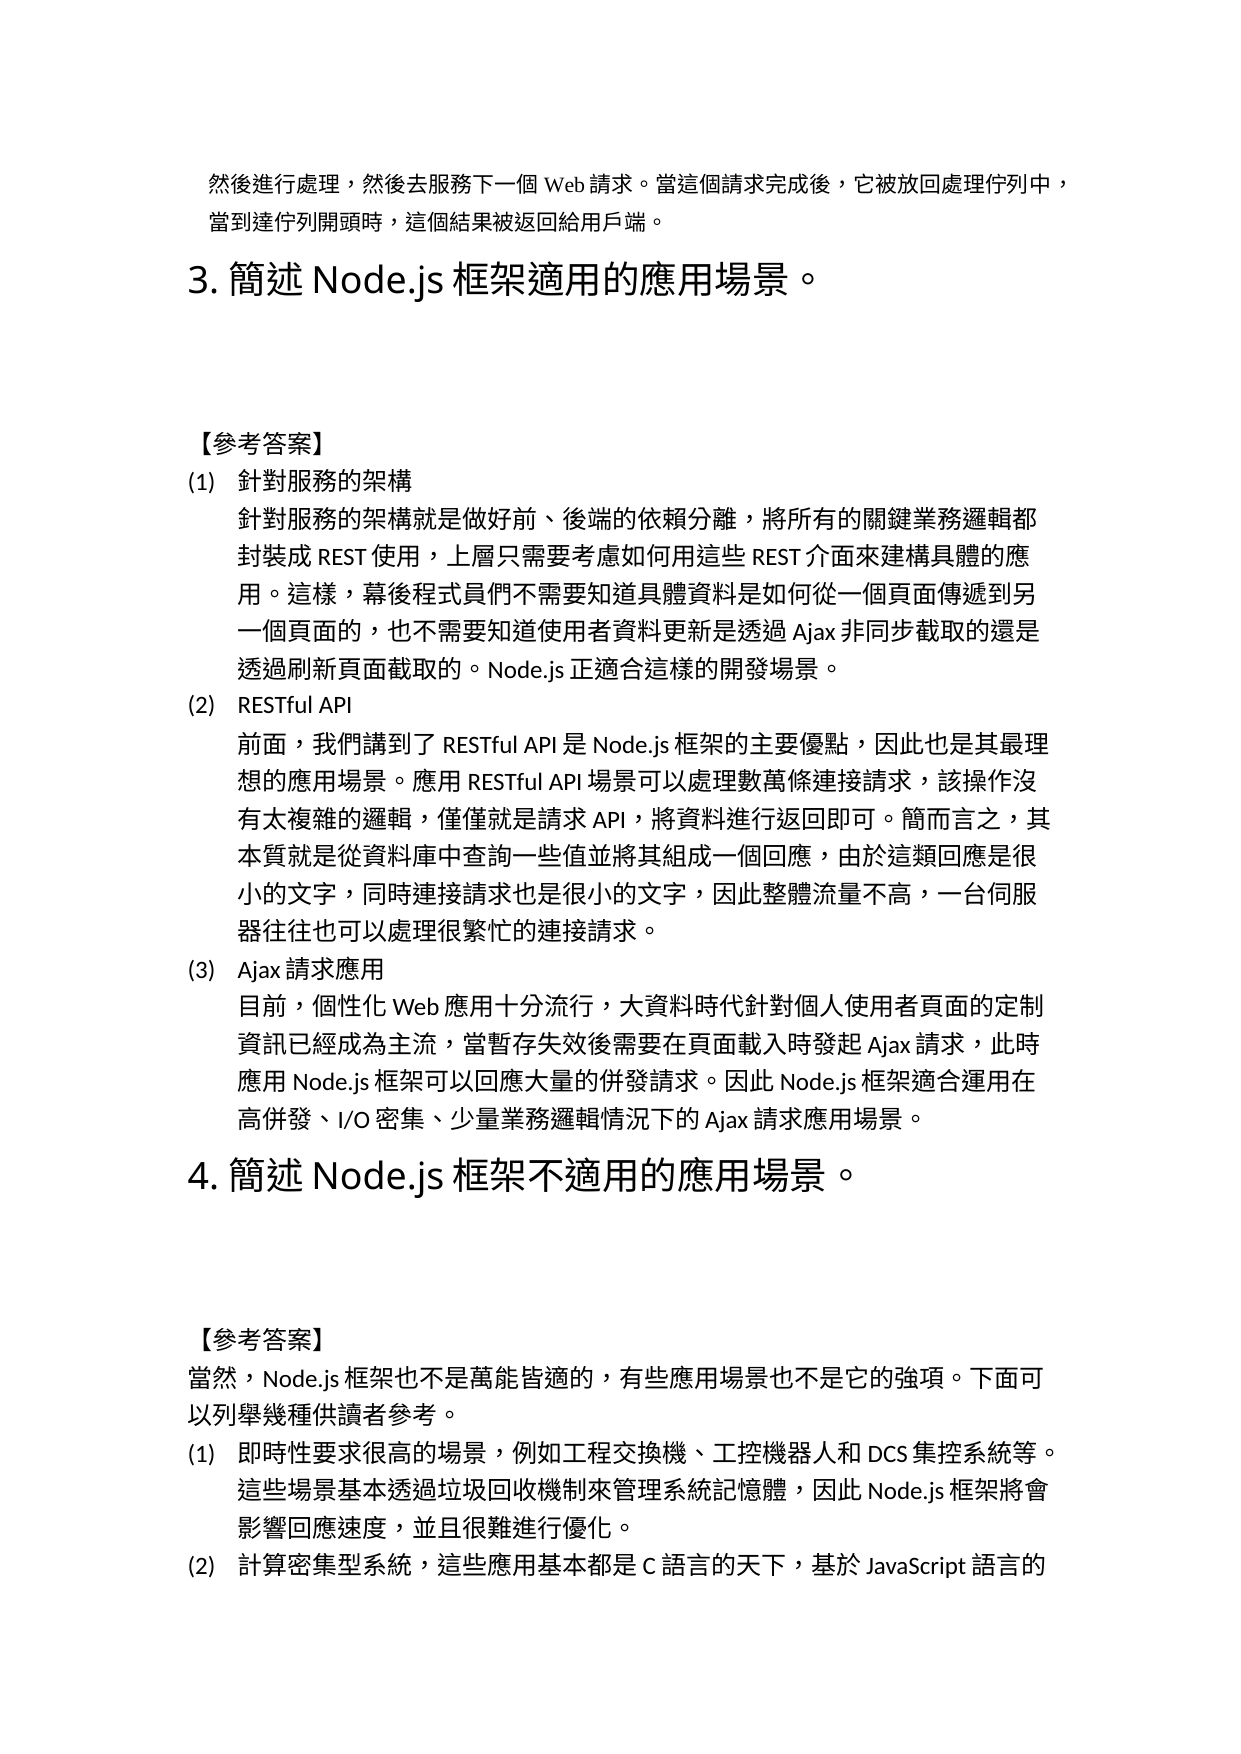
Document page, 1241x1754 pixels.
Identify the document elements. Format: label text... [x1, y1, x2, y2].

list 即時性要求很高的場景，例如工程交換機、工控機器人和DCS集控系統等。這些場景基本透過垃圾回收機制來管理系統記憶體，因此Node.js框架將會影響回應速度，並且很難進行優化。 [187, 1432, 1053, 1545]
subtitle 4. 簡述Node.js框架不適用的應用場景。 [187, 1136, 1053, 1211]
text 前面，我們講到了RESTful API是Node.js框架的主要優點，因此也是其最理想的應用場景。應用RESTful API場景可以處理數萬條連接請求，該操作沒有太複雜的邏輯，僅僅就是請求API，將資料進行返回即可。簡而言之，其本質就是從資料庫中查詢一些值並將其組成一個回應，由於這類回應是很小的文字，同時連接請求也是很小的文字，因此整體流量不高，一台伺服器往往也可以處理很繁忙的連接請求。 [237, 723, 1053, 948]
text 目前，個性化Web應用十分流行，大資料時代針對個人使用者頁面的定制資訊已經成為主流，當暫存失效後需要在頁面載入時發起Ajax請求，此時應用Node.js框架可以回應大量的併發請求。因此Node.js框架適合運用在高併發、I/O密集、少量業務邏輯情況下的Ajax請求應用場景。 [237, 986, 1053, 1136]
subtitle 3. 簡述Node.js框架適用的應用場景。 [187, 239, 1053, 314]
text 【參考答案】 [187, 1320, 1053, 1357]
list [164, 164, 1053, 239]
list Ajax請求應用 [187, 948, 1053, 986]
list 針對服務的架構就是做好前、後端的依賴分離，將所有的關鍵業務邏輯都封裝成REST使用，上層只需要考慮如何用這些REST介面來建構具體的應用。這樣，幕後程式員們不需要知道具體資料是如何從一個頁面傳遞到另一個頁面的，也不需要知道使用者資料更新是透過Ajax非同步截取的還是透過刷新頁面截取的。Node.js正適合這樣的開發場景。 [237, 498, 1053, 686]
text 【參考答案】 [187, 423, 1053, 461]
text 當然，Node.js框架也不是萬能皆適的，有些應用場景也不是它的強項。下面可以列舉幾種供讀者參考。 [187, 1357, 1053, 1432]
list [187, 1545, 1053, 1582]
list 針對服務的架構 [187, 461, 1053, 498]
list RESTful API [187, 686, 1053, 723]
